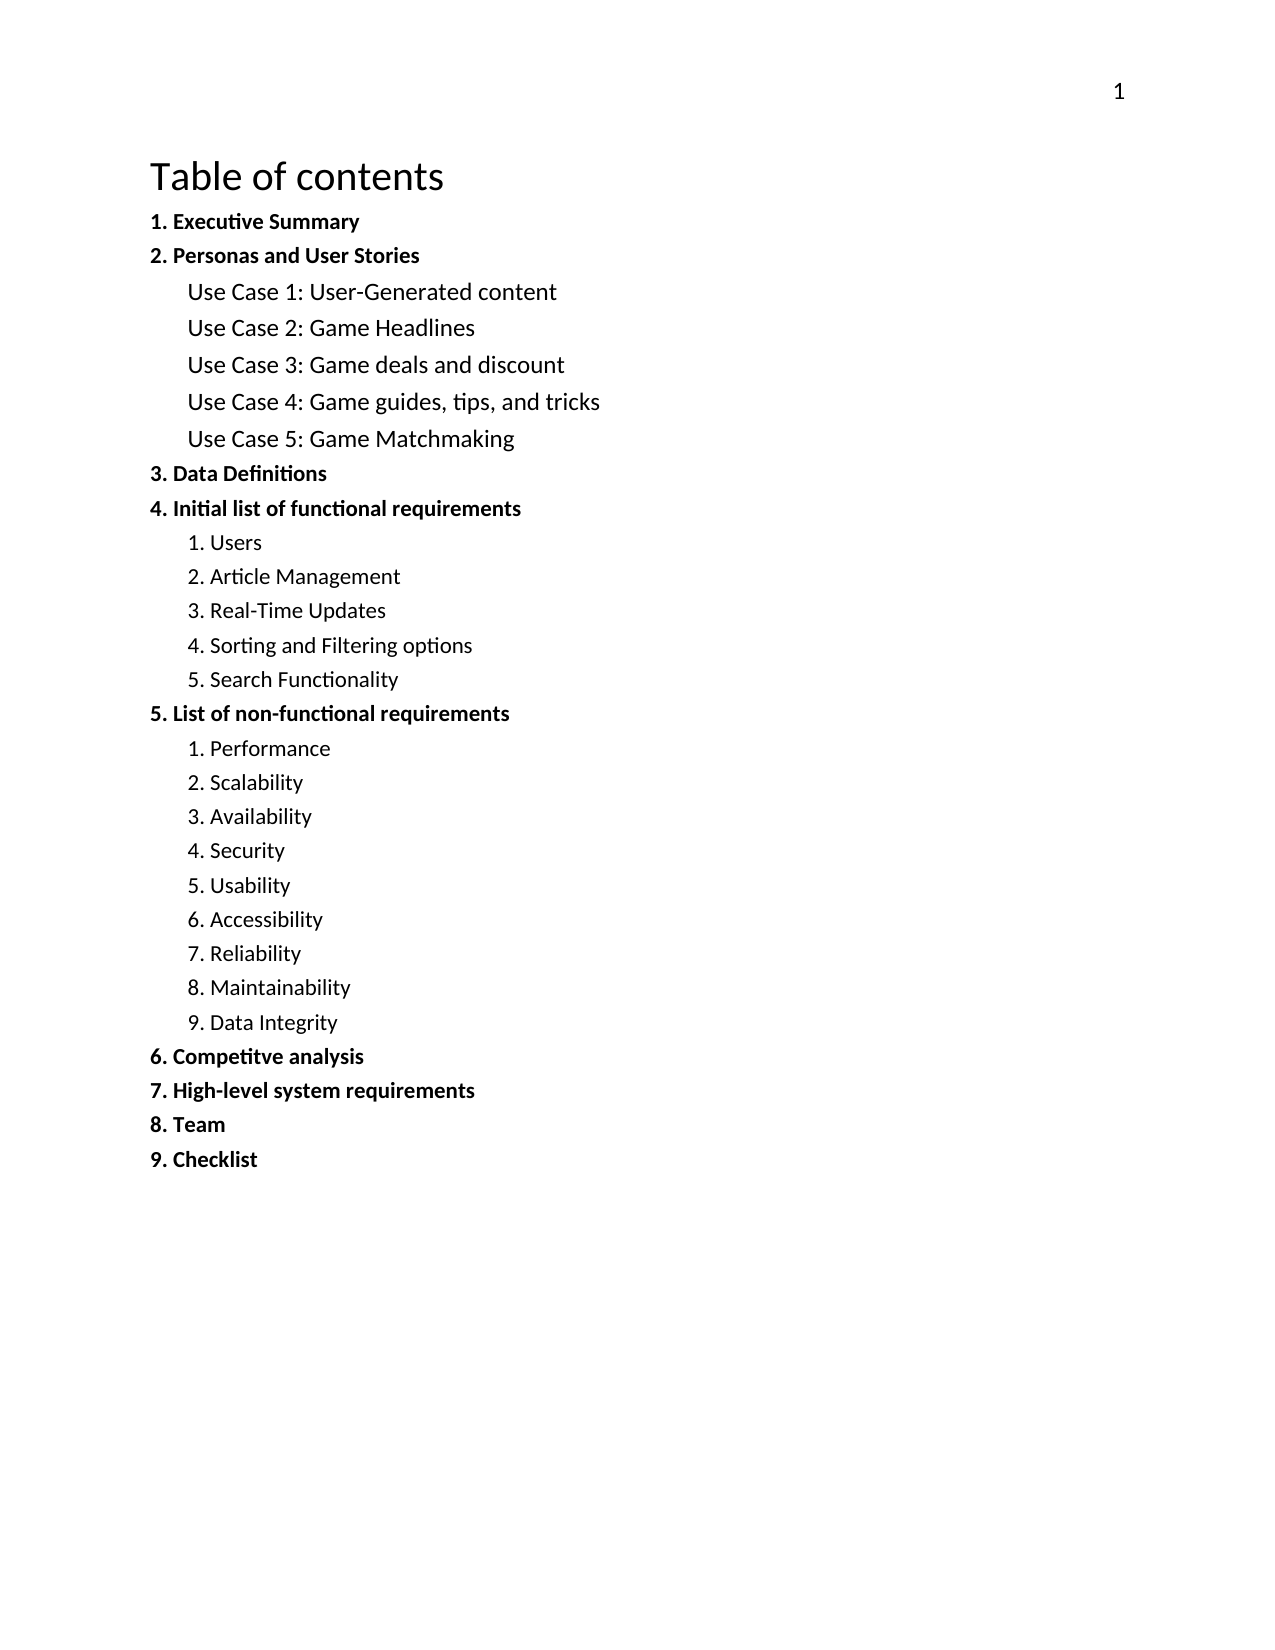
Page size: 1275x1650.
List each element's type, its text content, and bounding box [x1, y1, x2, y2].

text Table of contents [150, 150, 1125, 201]
